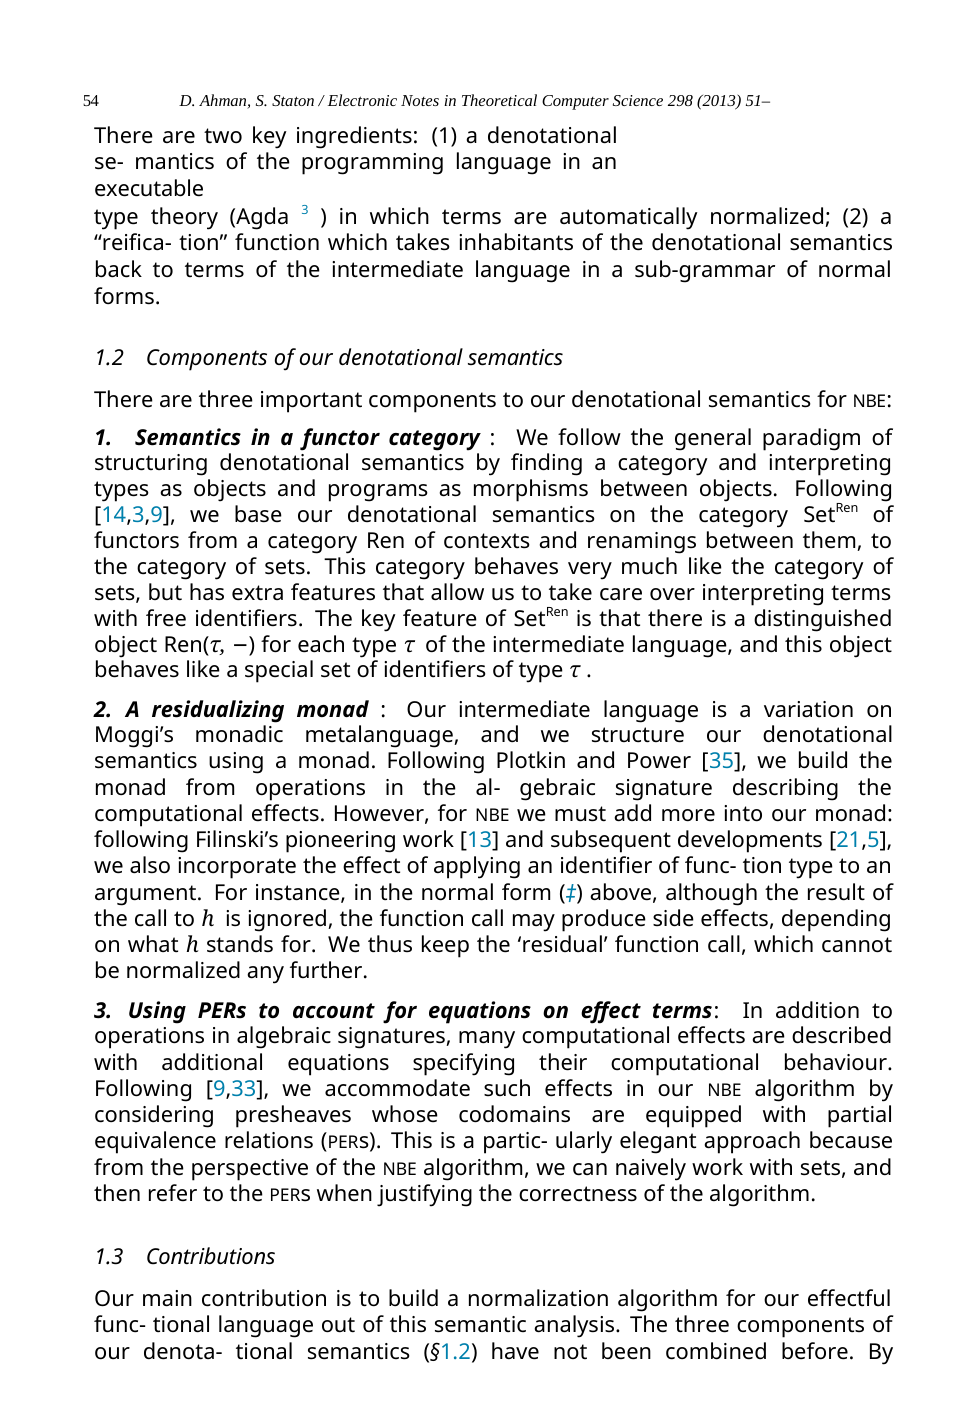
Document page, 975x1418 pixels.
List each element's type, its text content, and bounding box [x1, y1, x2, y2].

text There are three important components to our denotational semantics for nbe: [94, 384, 912, 414]
list Contributions [94, 1241, 912, 1271]
list A residualizing monad : Our intermediate language is a variation on Moggi’s monadic metalanguage, and we structure our denotational semantics using a monad. Following Plotkin and Power [35], we build the monad from operations in the al- gebraic signature describing the computational effects. However, for nbe we must add more into our monad: following Filinski’s pioneering work [13] and subsequent developments [21,5], we also incorporate the effect of applying an identifier of func- tion type to an argument. For instance, in the normal form (‡) above, although the result of the call to h is ignored, the function call may produce side effects, depending on what h stands for. We thus keep the ‘residual’ function call, which cannot be normalized any further. [94, 696, 893, 985]
list Using PERs to account for equations on effect terms: In addition to operations in algebraic signatures, many computational effects are described with additional equations specifying their computational behaviour. Following [9,33], we accommodate such effects in our nbe algorithm by considering presheaves whose codomains are equipped with partial equivalence relations (pers). This is a partic- ularly elegant approach because from the perspective of the nbe algorithm, we can naively work with sets, and then refer to the pers when justifying the correctness of the algorithm. [94, 998, 893, 1207]
picture [302, 205, 308, 214]
text There are two key ingredients: (1) a denotational se- mantics of the programming language in an executable [94, 122, 618, 203]
list Components of our denotational semantics [94, 342, 912, 372]
text type theory (Agda 3 ) in which terms are automatically normalized; (2) a “reifica- tion” function which takes inhabitants of the denotational semantics back to terms of the intermediate language in a sub-grammar of normal forms. [94, 203, 893, 310]
list Semantics in a functor category : We follow the general paradigm of structuring denotational semantics by finding a category and interpreting types as objects and programs as morphisms between objects. Following [14,3,9], we base our denotational semantics on the category SetRen of functors from a category Ren of contexts and renamings between them, to the category of sets. This category behaves very much like the category of sets, but has extra features that allow us to take care over interpreting terms with free identifiers. The key feature of SetRen is that there is a distinguished object Ren(τ, −) for each type τ of the intermediate language, and this object behaves like a special set of identifiers of type τ . [94, 425, 893, 684]
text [94, 1286, 893, 1366]
